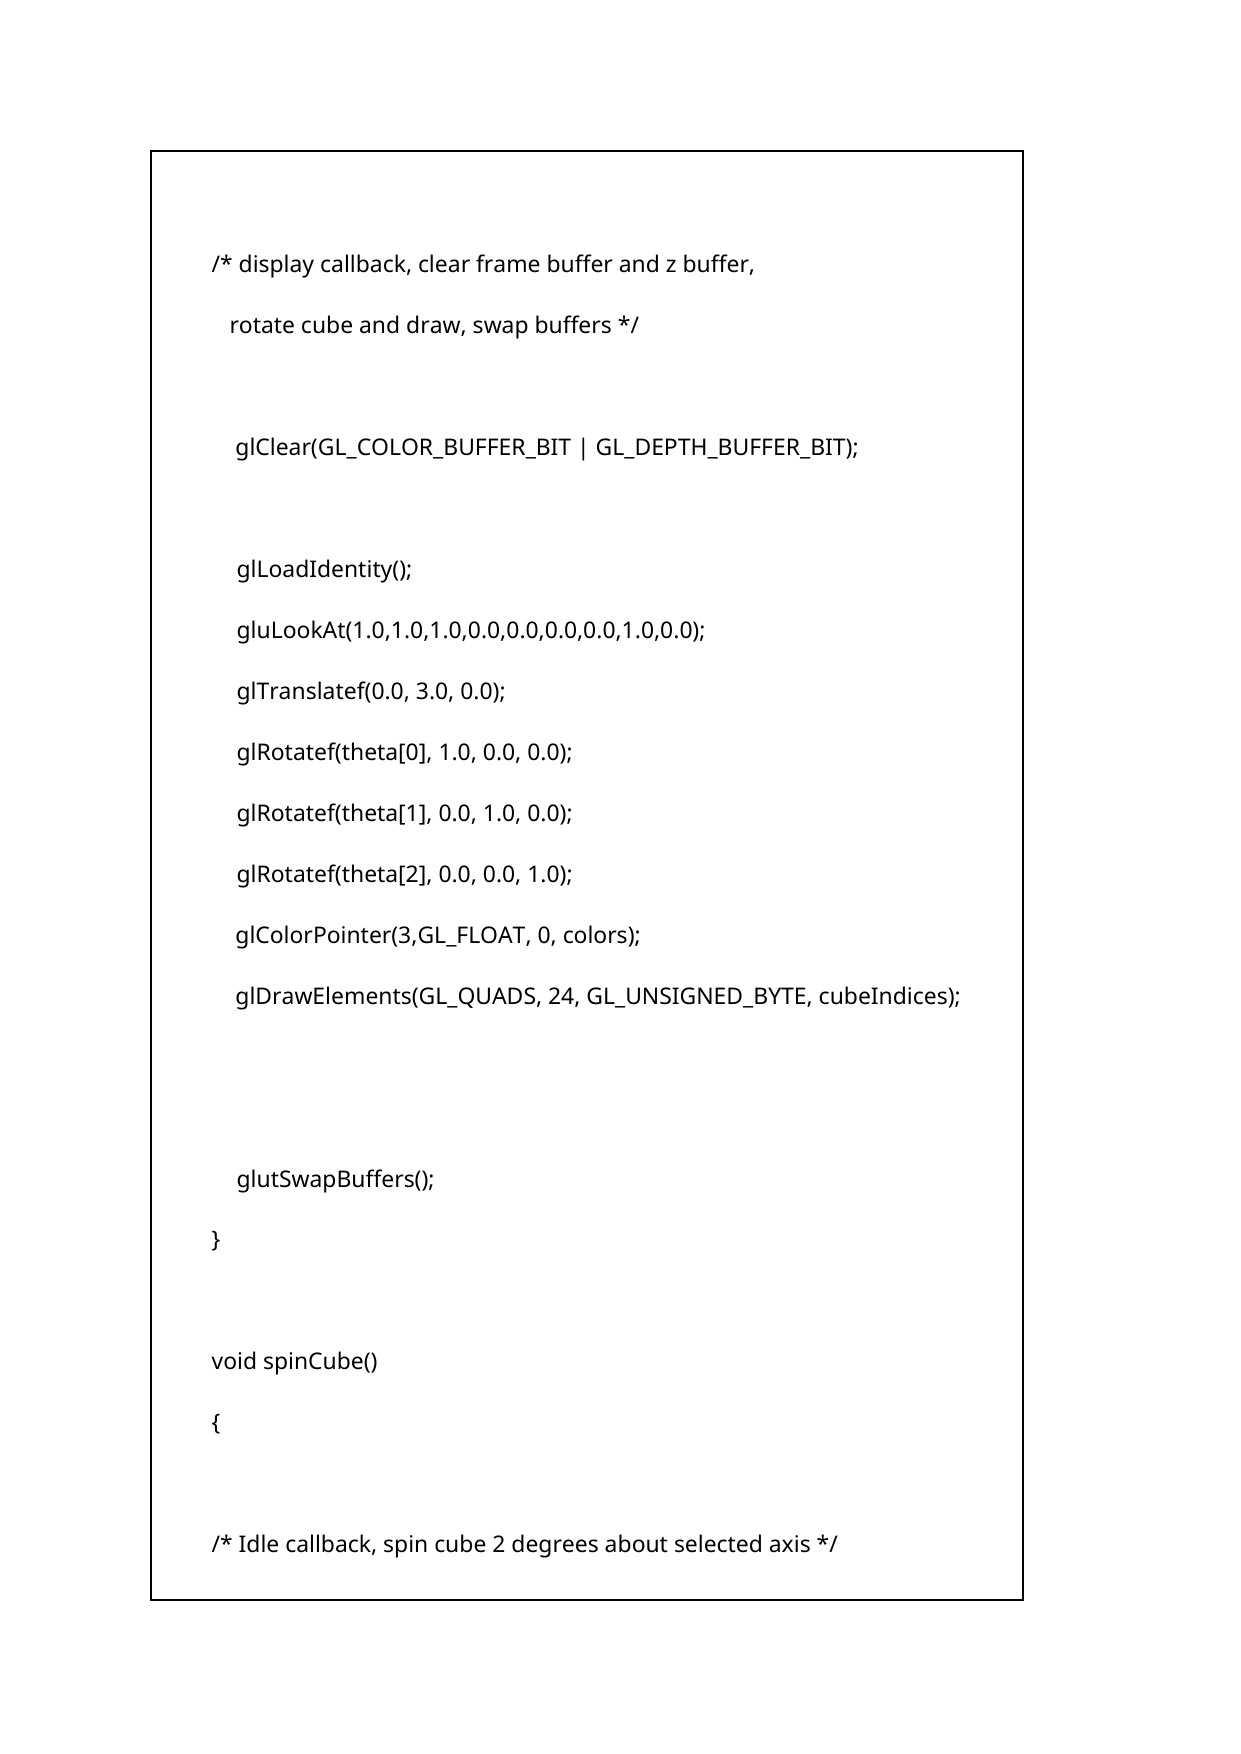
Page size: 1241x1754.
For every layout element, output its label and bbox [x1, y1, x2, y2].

table_header [152, 152, 1022, 1599]
